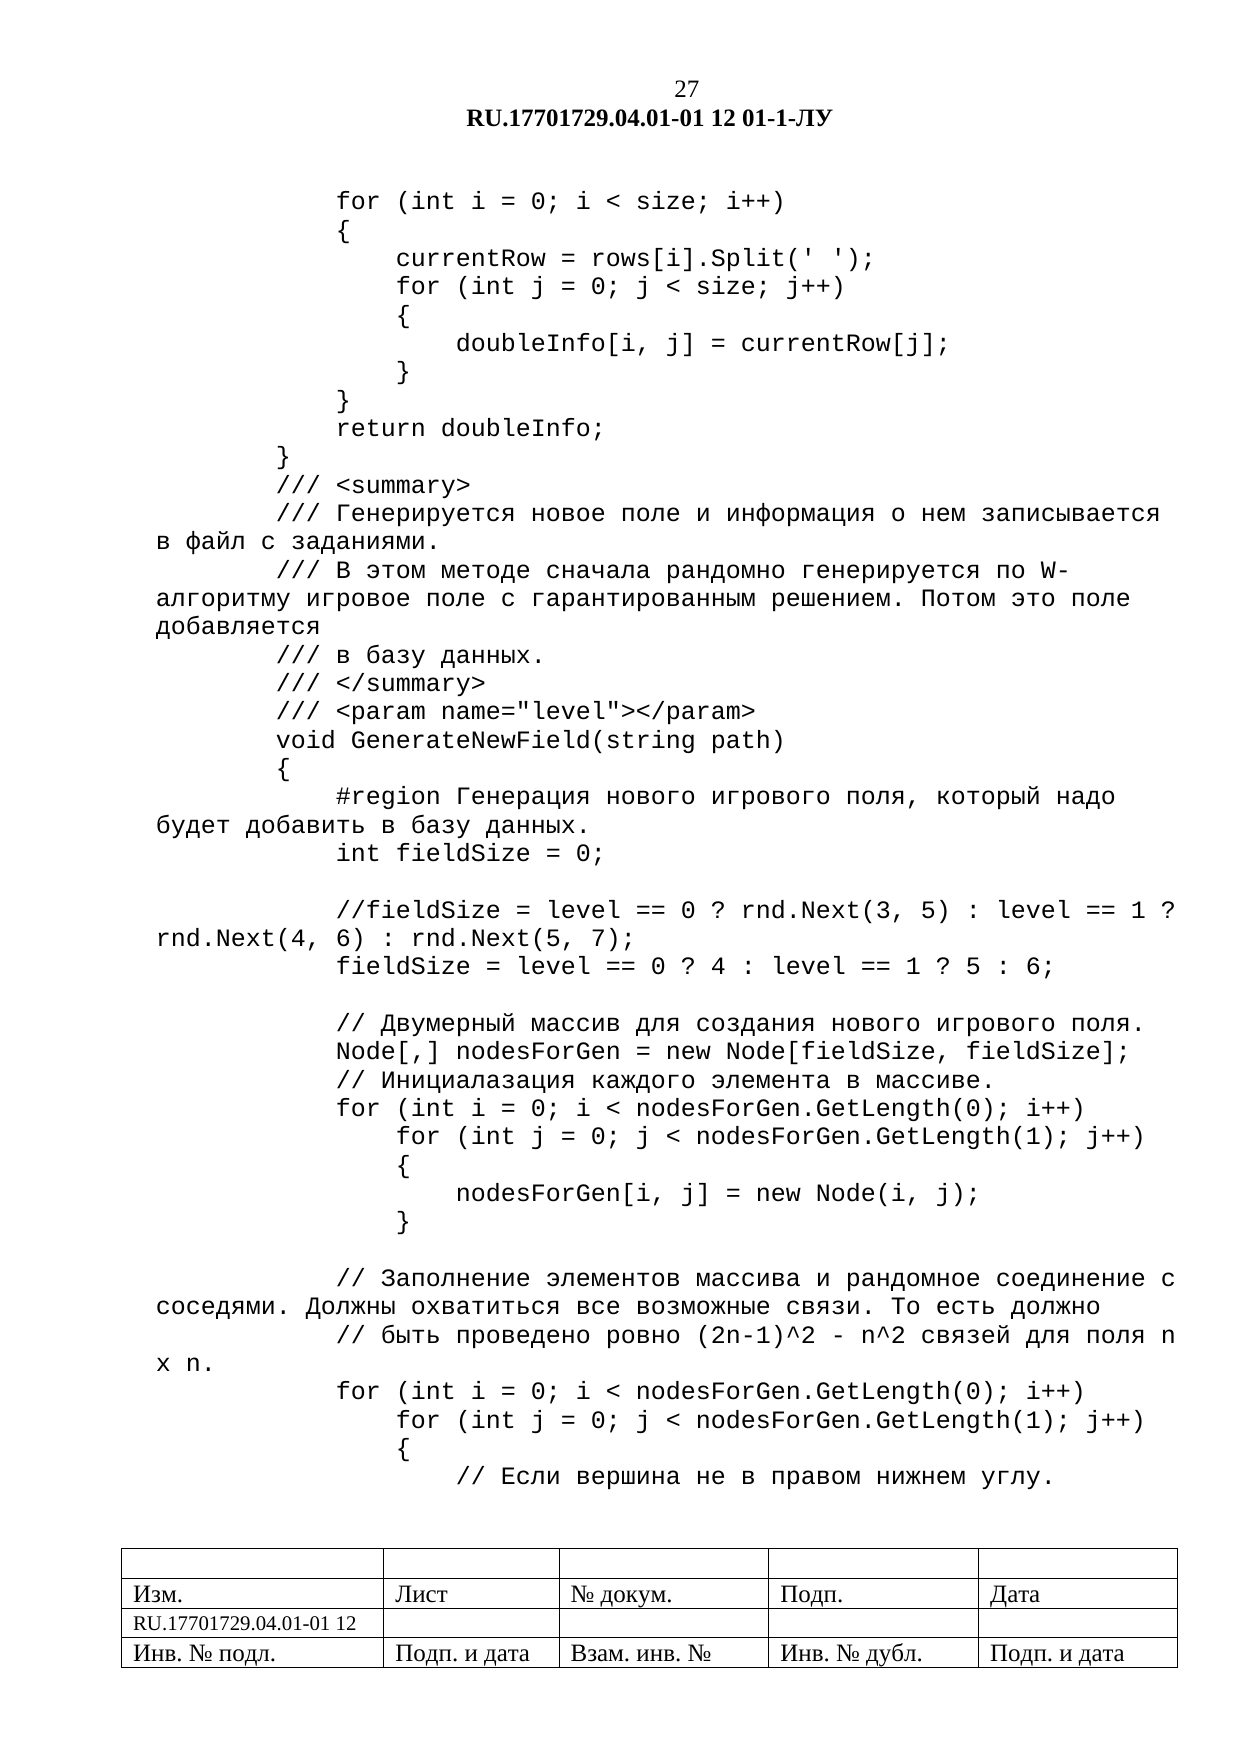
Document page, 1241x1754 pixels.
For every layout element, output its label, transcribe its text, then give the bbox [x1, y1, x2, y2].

text currentRow = rows[i].Split(' '); [156, 246, 1181, 274]
text // быть проведено ровно (2n-1)^2 - n^2 связей для поля n x n. [156, 1322, 1181, 1379]
text { [156, 302, 1181, 331]
text return doubleInfo; [156, 416, 1181, 444]
text #region Генерация нового игрового поля, который надо будет добавить в базу данных. [156, 784, 1181, 841]
text //fieldSize = level == 0 ? rnd.Next(3, 5) : level == 1 ? rnd.Next(4, 6) : rnd.Next(5, 7); [156, 897, 1181, 954]
text /// в базу данных. [156, 642, 1181, 671]
text /// <param name="level"></param> [156, 699, 1181, 727]
text } [156, 359, 1181, 387]
text // Если вершина не в правом нижнем углу. [156, 1464, 1181, 1492]
text { [156, 217, 1181, 246]
text nodesForGen[i, j] = new Node(i, j); [156, 1181, 1181, 1209]
text // Инициалазация каждого элемента в массиве. [156, 1067, 1181, 1096]
text for (int i = 0; i < nodesForGen.GetLength(0); i++) [156, 1379, 1181, 1407]
text /// Генерируется новое поле и информация о нем записывается в файл с заданиями. [156, 501, 1181, 557]
text for (int j = 0; j < nodesForGen.GetLength(1); j++) [156, 1124, 1181, 1152]
text /// </summary> [156, 671, 1181, 699]
text doubleInfo[i, j] = currentRow[j]; [156, 331, 1181, 359]
text void GenerateNewField(string path) [156, 727, 1181, 756]
text // Двумерный массив для создания нового игрового поля. [156, 1011, 1181, 1039]
text // Заполнение элементов массива и рандомное соединение с соседями. Должны охватиться все возможные связи. То есть должно [156, 1266, 1181, 1322]
text Node[,] nodesForGen = new Node[fieldSize, fieldSize]; [156, 1039, 1181, 1067]
text } [156, 1209, 1181, 1237]
text /// <summary> [156, 472, 1181, 501]
text for (int j = 0; j < size; j++) [156, 274, 1181, 302]
text for (int i = 0; i < size; i++) [156, 189, 1181, 217]
text { [156, 756, 1181, 784]
text int fieldSize = 0; [156, 841, 1181, 869]
text } [156, 387, 1181, 416]
text { [156, 1152, 1181, 1181]
text } [156, 444, 1181, 472]
text { [156, 1436, 1181, 1464]
text fieldSize = level == 0 ? 4 : level == 1 ? 5 : 6; [156, 954, 1181, 982]
text for (int j = 0; j < nodesForGen.GetLength(1); j++) [156, 1407, 1181, 1436]
text /// В этом методе сначала рандомно генерируется по W-алгоритму игровое поле с гарантированным решением. Потом это поле добавляется [156, 557, 1181, 642]
text for (int i = 0; i < nodesForGen.GetLength(0); i++) [156, 1096, 1181, 1124]
